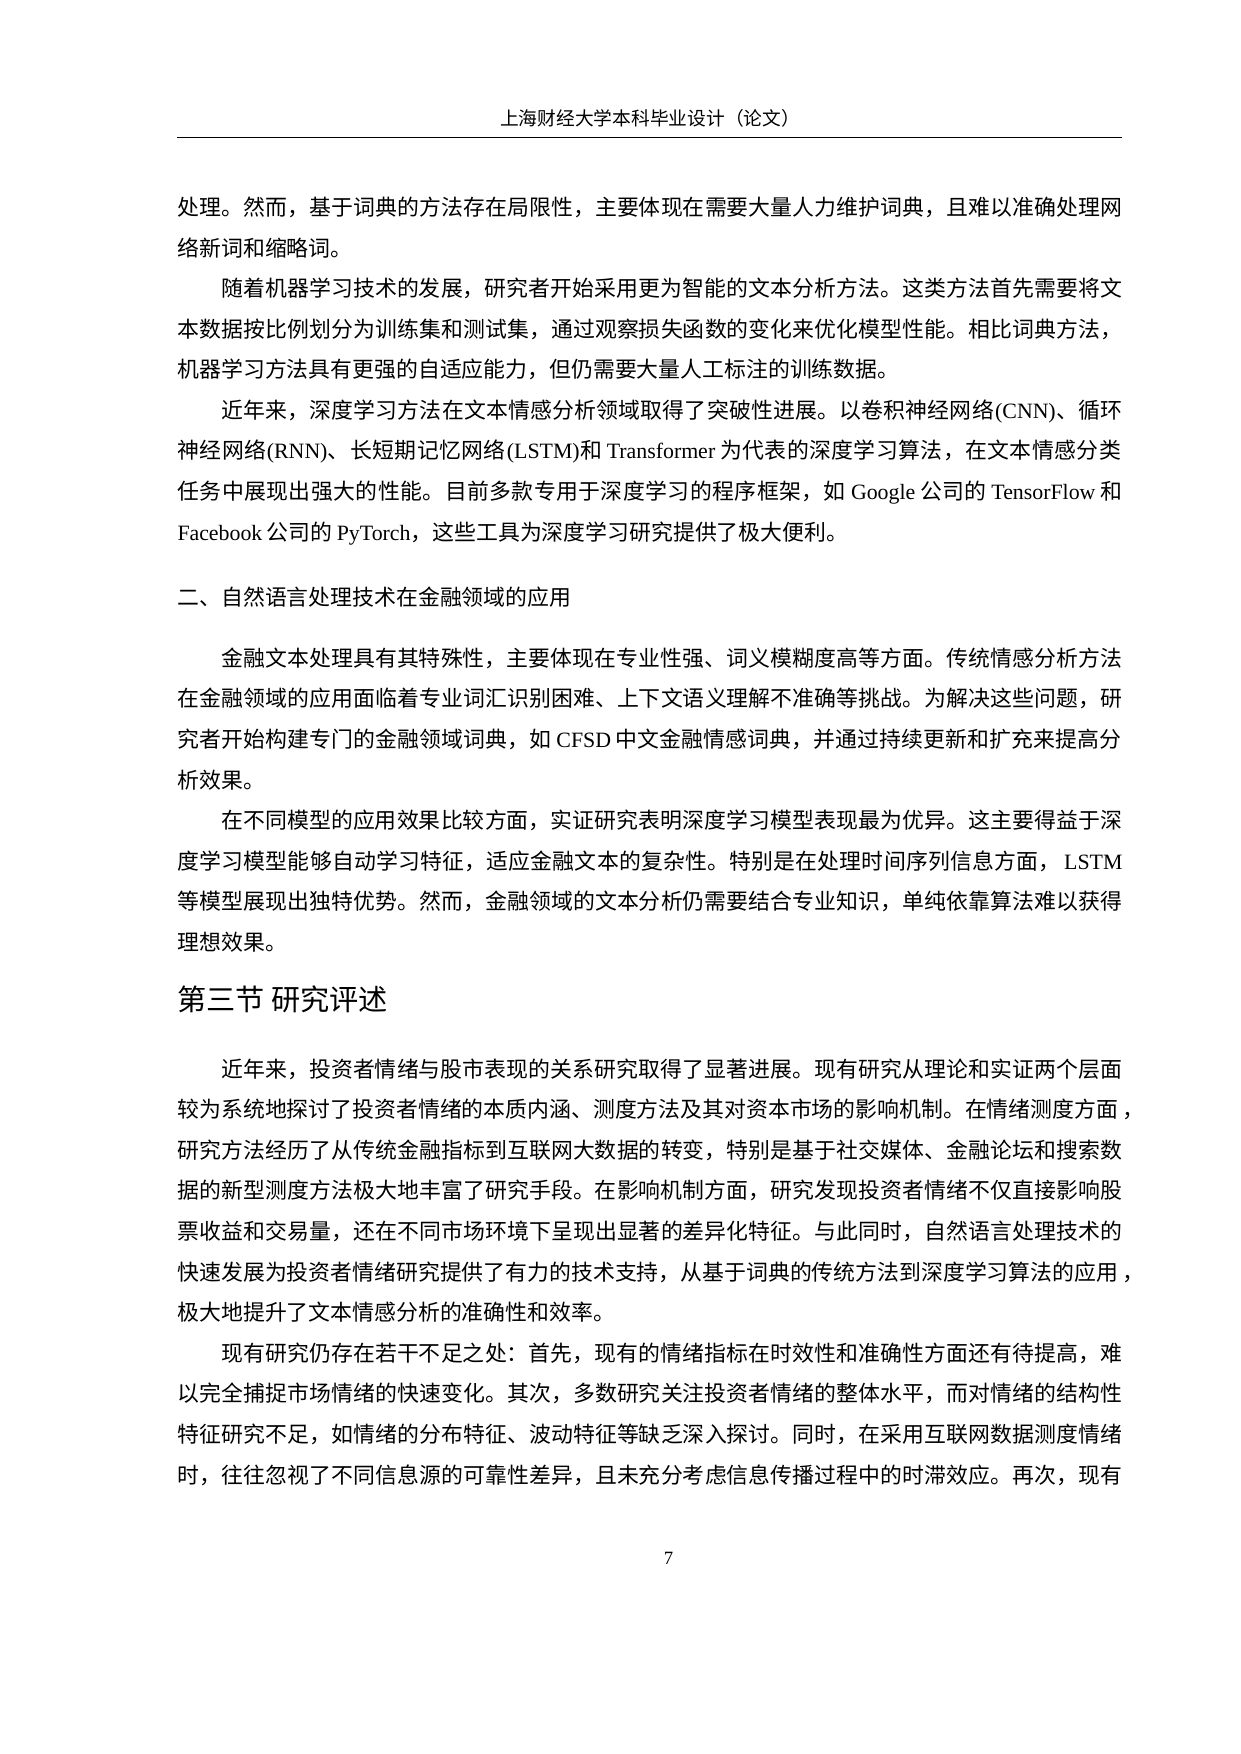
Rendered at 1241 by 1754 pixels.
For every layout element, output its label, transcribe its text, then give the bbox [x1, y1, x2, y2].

text 二、自然语言处理技术在金融领域的应用 [177, 579, 1122, 612]
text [177, 189, 1122, 263]
text 在不同模型的应用效果比较方面，实证研究表明深度学习模型表现最为优异。这主要得益于深度学习模型能够自动学习特征，适应金融文本的复杂性。特别是在处理时间序列信息方面，LSTM等模型展现出独特优势。然而，金融领域的文本分析仍需要结合专业知识，单纯依靠算法难以获得理想效果。 [177, 803, 1122, 957]
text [177, 1335, 1122, 1490]
text 近年来，投资者情绪与股市表现的关系研究取得了显著进展。现有研究从理论和实证两个层面较为系统地探讨了投资者情绪的本质内涵、测度方法及其对资本市场的影响机制。在情绪测度方面，研究方法经历了从传统金融指标到互联网大数据的转变，特别是基于社交媒体、金融论坛和搜索数据的新型测度方法极大地丰富了研究手段。在影响机制方面，研究发现投资者情绪不仅直接影响股票收益和交易量，还在不同市场环境下呈现出显著的差异化特征。与此同时，自然语言处理技术的快速发展为投资者情绪研究提供了有力的技术支持，从基于词典的传统方法到深度学习算法的应用，极大地提升了文本情感分析的准确性和效率。 [177, 1051, 1122, 1327]
text 近年来，深度学习方法在文本情感分析领域取得了突破性进展。以卷积神经网络(CNN)、循环神经网络(RNN)、长短期记忆网络(LSTM)和Transformer为代表的深度学习算法，在文本情感分类任务中展现出强大的性能。目前多款专用于深度学习的程序框架，如Google公司的TensorFlow和Facebook公司的PyTorch，这些工具为深度学习研究提供了极大便利。 [177, 392, 1122, 547]
text 第三节 研究评述 [177, 965, 1122, 1030]
text 金融文本处理具有其特殊性，主要体现在专业性强、词义模糊度高等方面。传统情感分析方法在金融领域的应用面临着专业词汇识别困难、上下文语义理解不准确等挑战。为解决这些问题，研究者开始构建专门的金融领域词典，如CFSD中文金融情感词典，并通过持续更新和扩充来提高分析效果。 [177, 640, 1122, 795]
text 随着机器学习技术的发展，研究者开始采用更为智能的文本分析方法。这类方法首先需要将文本数据按比例划分为训练集和测试集，通过观察损失函数的变化来优化模型性能。相比词典方法，机器学习方法具有更强的自适应能力，但仍需要大量人工标注的训练数据。 [177, 271, 1122, 384]
